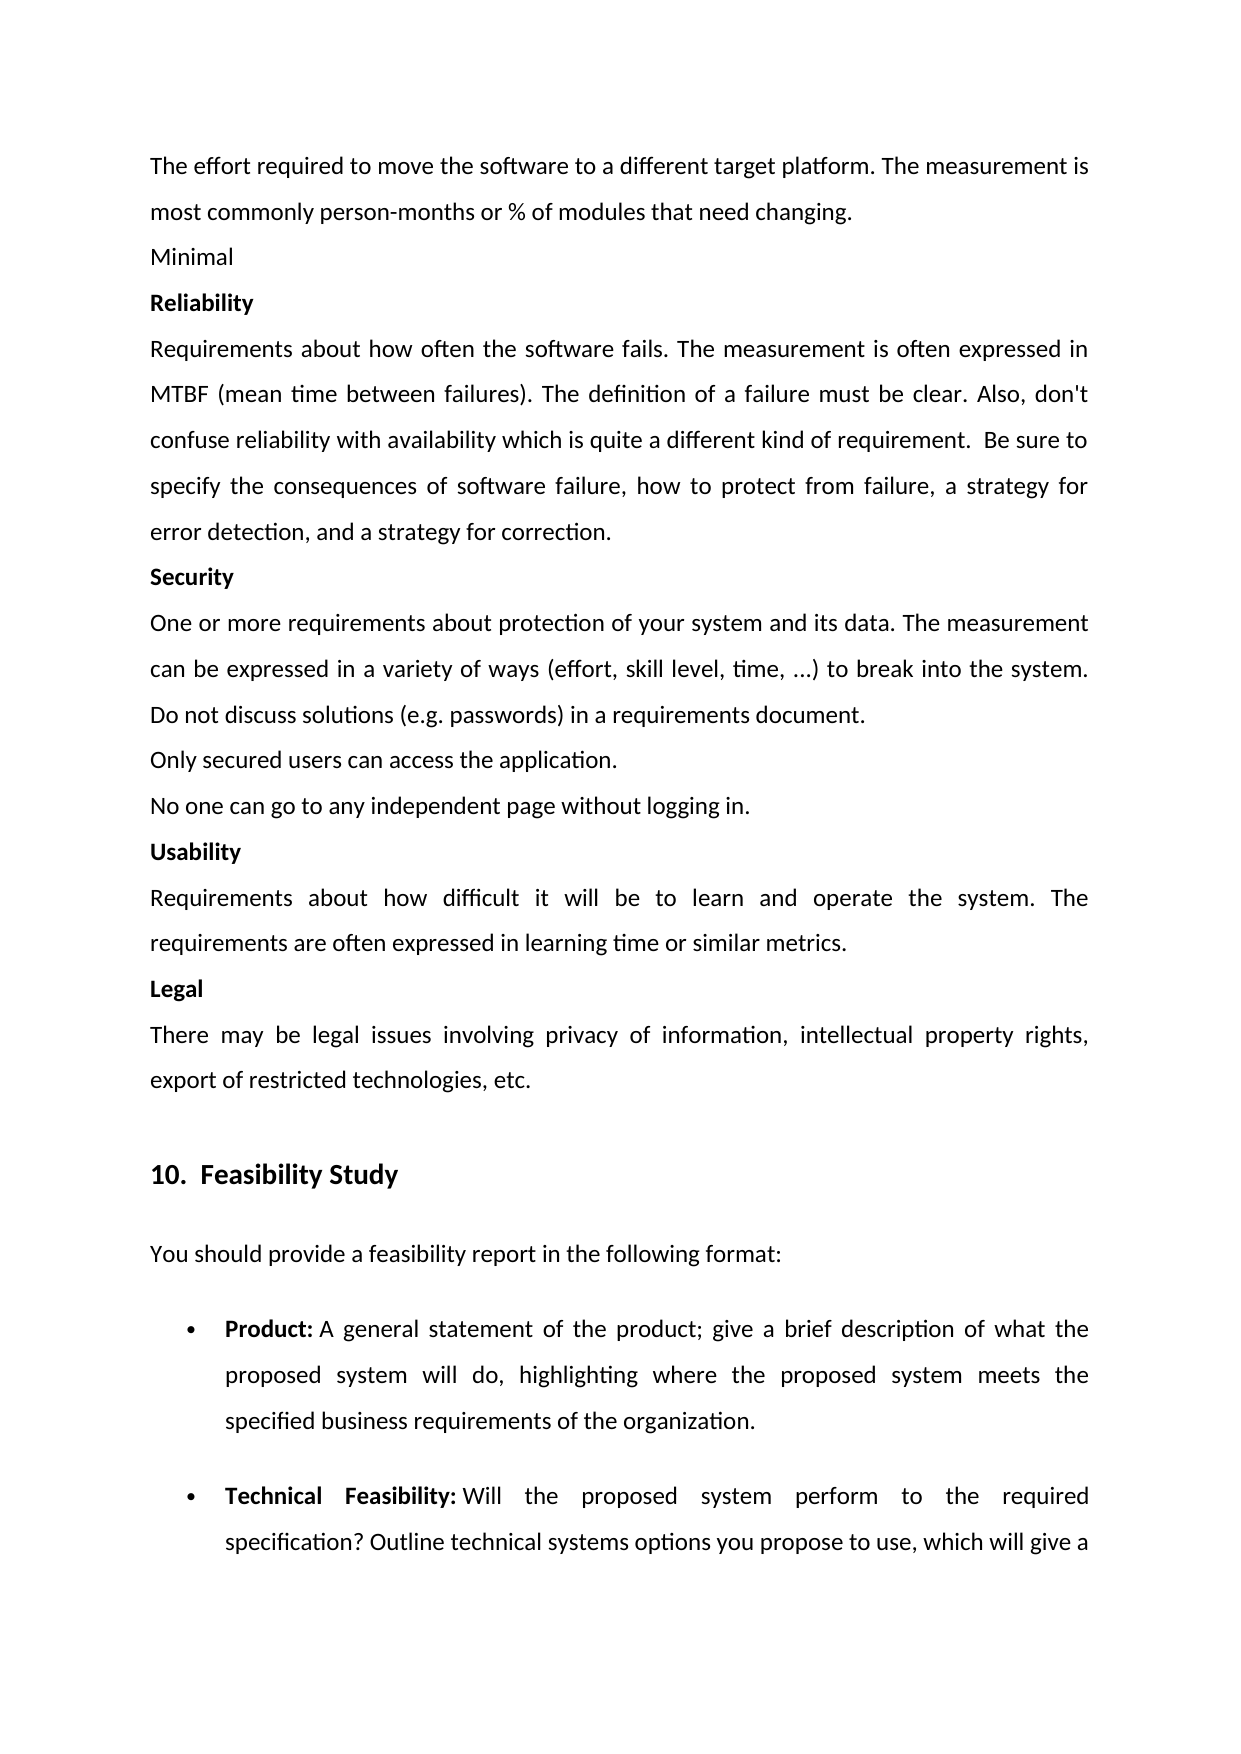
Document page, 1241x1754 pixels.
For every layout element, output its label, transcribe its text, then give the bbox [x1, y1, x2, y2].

text 10. Feasibility Study [150, 1156, 1090, 1192]
text No one can go to any independent page without logging in. [150, 790, 1090, 821]
text Legal [150, 973, 1090, 1004]
text Only secured users can access the application. [150, 744, 1090, 775]
text The effort required to move the software to a different target platform. The measurement is most commonly person-months or % of modules that need changing. [150, 150, 1090, 226]
text Requirements about how often the software fails. The measurement is often expressed in MTBF (mean time between failures). The definition of a failure must be clear. Also, don't confuse reliability with availability which is quite a different kind of requirement. Be sure to specify the consequences of software failure, how to protect from failure, a strategy for error detection, and a strategy for correction. [150, 333, 1090, 546]
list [187, 1480, 1090, 1556]
text Minimal [150, 241, 1090, 272]
text Security [150, 562, 1090, 592]
text Usability [150, 836, 1090, 866]
text There may be legal issues involving privacy of information, intellectual property rights, export of restricted technologies, etc. [150, 1019, 1090, 1095]
list Product: A general statement of the product; give a brief description of what the proposed system will do, highlighting where the proposed system meets the specified business requirements of the organization. [187, 1313, 1090, 1436]
text You should provide a feasibility report in the following format: [150, 1239, 1090, 1269]
text Requirements about how difficult it will be to learn and operate the system. The requirements are often expressed in learning time or similar metrics. [150, 882, 1090, 958]
text One or more requirements about protection of your system and its data. The measurement can be expressed in a variety of ways (effort, skill level, time, ...) to break into the system. Do not discuss solutions (e.g. passwords) in a requirements document. [150, 607, 1090, 729]
text Reliability [150, 287, 1090, 318]
